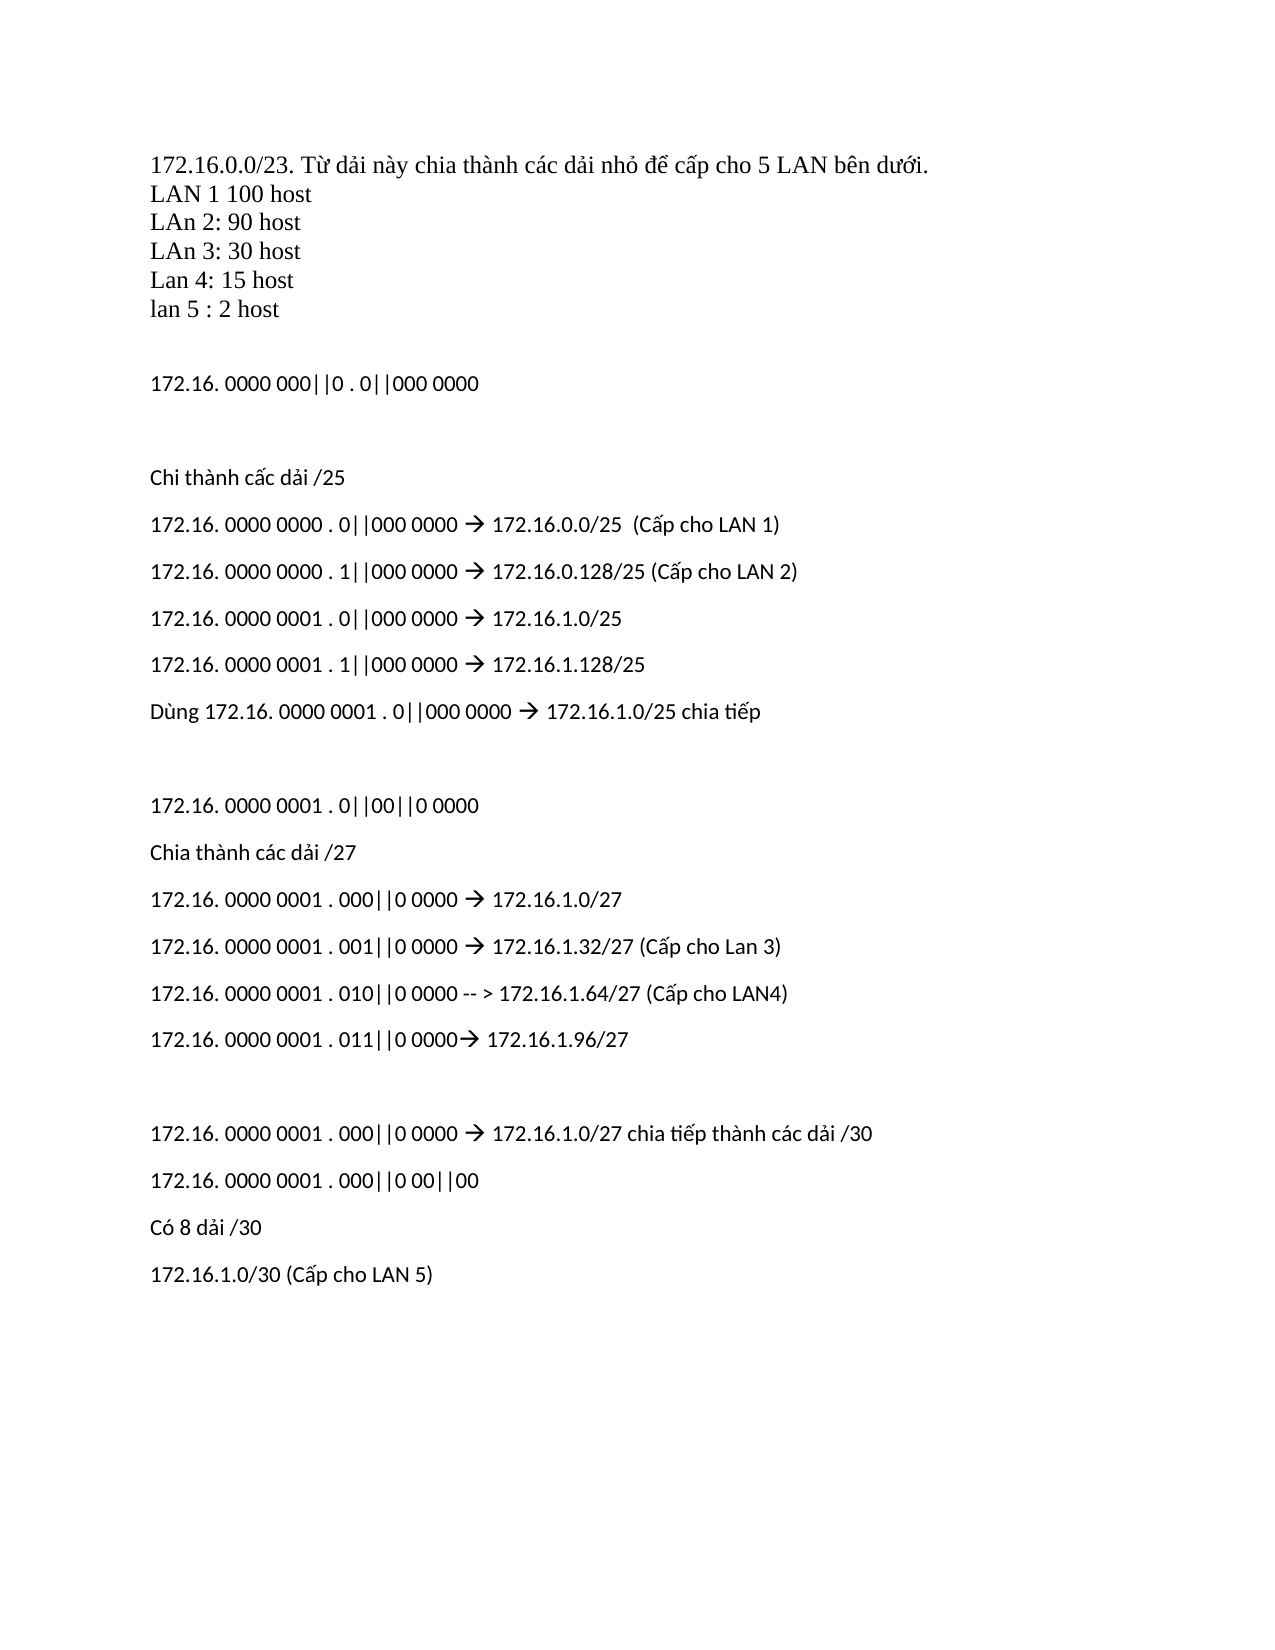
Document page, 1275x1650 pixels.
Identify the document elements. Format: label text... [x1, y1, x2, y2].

text 172.16. 0000 0001 . 011||0 0000 172.16.1.96/27 [150, 1026, 1125, 1054]
text Dùng 172.16. 0000 0001 . 0||000 0000 172.16.1.0/25 chia tiếp [150, 697, 1125, 726]
text 172.16. 0000 0000 . 1||000 0000 172.16.0.128/25 (Cấp cho LAN 2) [150, 557, 1125, 585]
text lan 5 : 2 host [150, 294, 1125, 322]
text Chi thành cấc dải /25 [150, 463, 1125, 491]
text 172.16. 0000 0001 . 010||0 0000 -- > 172.16.1.64/27 (Cấp cho LAN4) [150, 979, 1125, 1007]
text 172.16. 0000 000||0 . 0||000 0000 [150, 369, 1125, 397]
text LAN 1 100 host [150, 179, 1125, 207]
text Lan 4: 15 host [150, 265, 1125, 294]
text 172.16.0.0/23. Từ dải này chia thành các dải nhỏ để cấp cho 5 LAN bên dưới. [150, 150, 1125, 179]
text 172.16. 0000 0001 . 000||0 00||00 [150, 1166, 1125, 1194]
text 172.16. 0000 0001 . 000||0 0000 172.16.1.0/27 chia tiếp thành các dải /30 [150, 1119, 1125, 1147]
text 172.16. 0000 0001 . 0||00||0 0000 [150, 791, 1125, 819]
text Chia thành các dải /27 [150, 838, 1125, 866]
text 172.16. 0000 0000 . 0||000 0000 172.16.0.0/25 (Cấp cho LAN 1) [150, 510, 1125, 538]
text 172.16.1.0/30 (Cấp cho LAN 5) [150, 1260, 1125, 1288]
text 172.16. 0000 0001 . 000||0 0000 172.16.1.0/27 [150, 885, 1125, 913]
text LAn 3: 30 host [150, 236, 1125, 265]
text 172.16. 0000 0001 . 1||000 0000 172.16.1.128/25 [150, 651, 1125, 679]
text 172.16. 0000 0001 . 001||0 0000 172.16.1.32/27 (Cấp cho Lan 3) [150, 932, 1125, 960]
text Có 8 dải /30 [150, 1213, 1125, 1241]
text 172.16. 0000 0001 . 0||000 0000 172.16.1.0/25 [150, 604, 1125, 632]
text LAn 2: 90 host [150, 207, 1125, 236]
